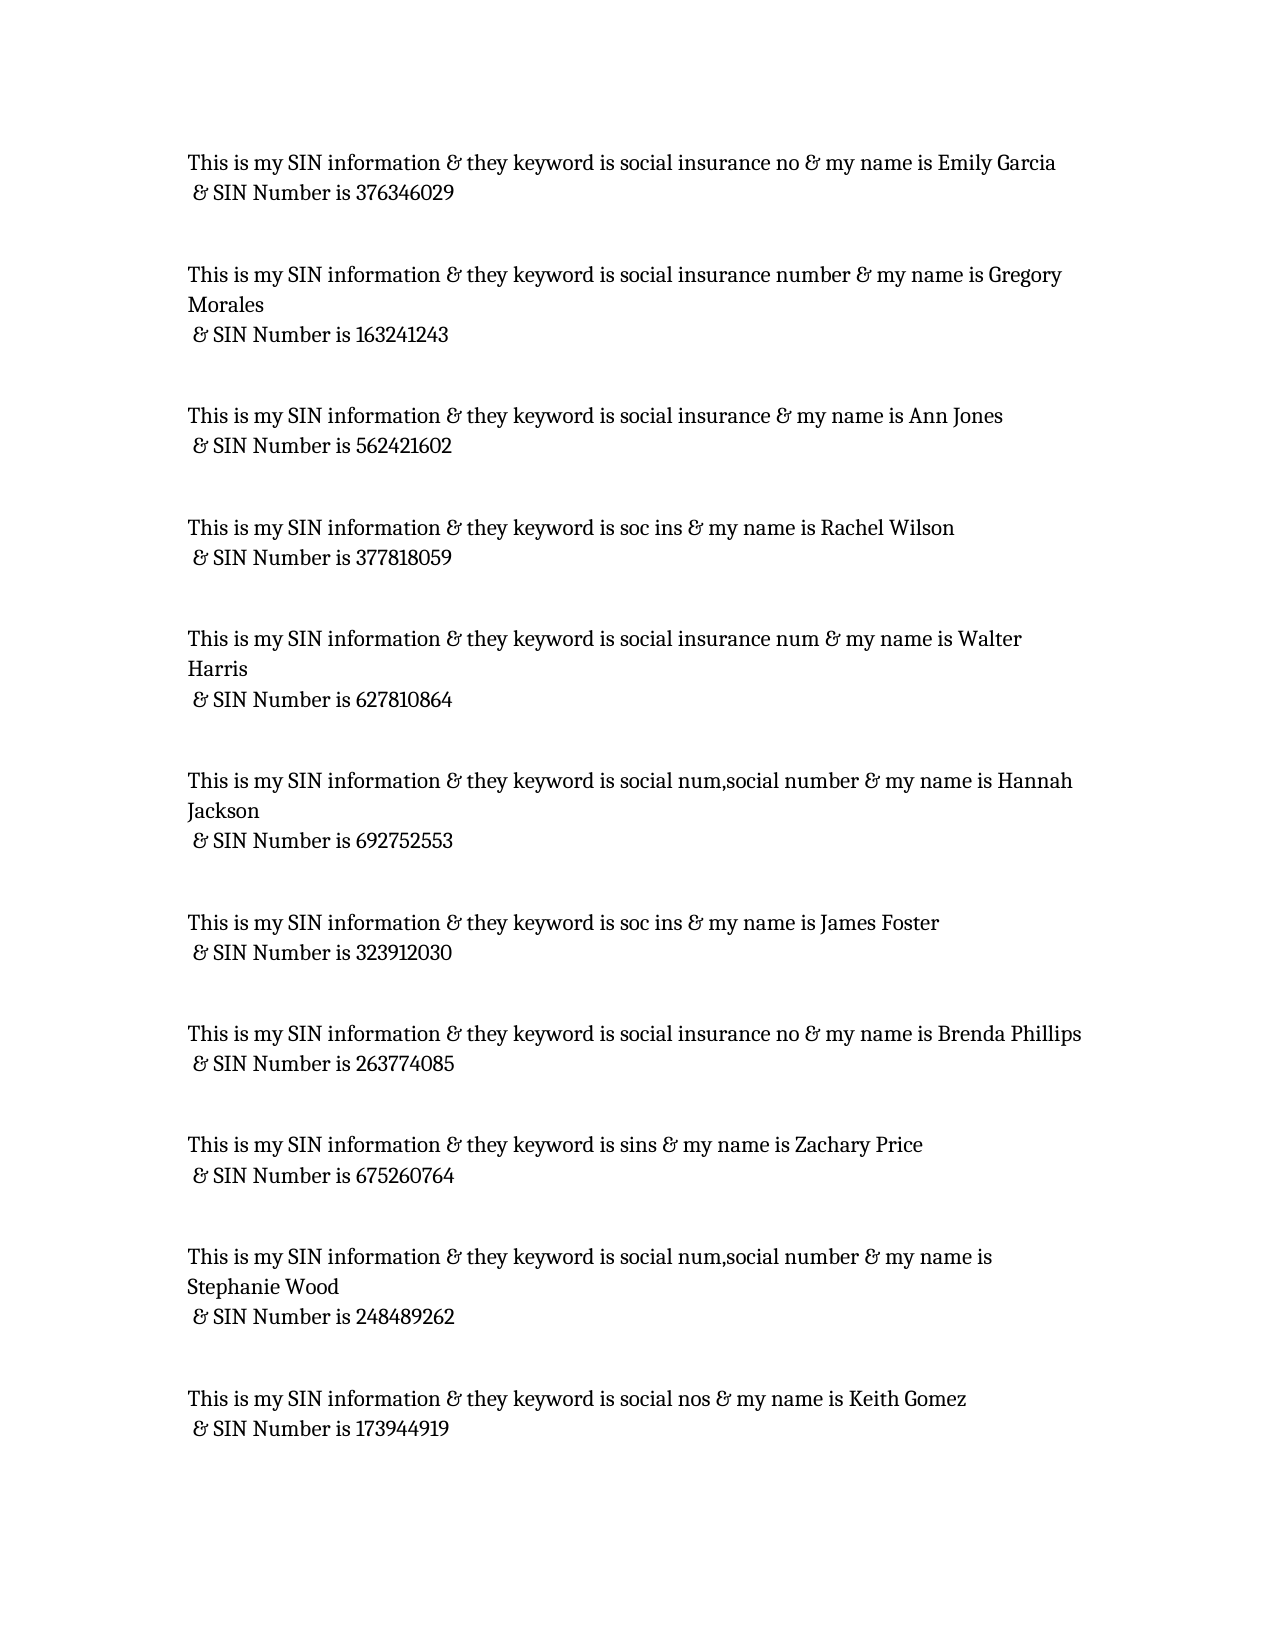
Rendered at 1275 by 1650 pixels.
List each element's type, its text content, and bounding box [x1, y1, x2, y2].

text This is my SIN information & they keyword is social insurance num & my name is Walter Harris & SIN Number is 627810864 [187, 626, 1087, 743]
text This is my SIN information & they keyword is social num,social number & my name is Hannah Jackson & SIN Number is 692752553 [187, 768, 1087, 885]
text This is my SIN information & they keyword is social insurance number & my name is Gregory Morales & SIN Number is 163241243 [187, 261, 1087, 378]
text This is my SIN information & they keyword is social nos & my name is Keith Gomez & SIN Number is 173944919 [187, 1385, 1087, 1472]
text This is my SIN information & they keyword is social insurance & my name is Ann Jones & SIN Number is 562421602 [187, 403, 1087, 490]
text This is my SIN information & they keyword is social insurance no & my name is Brenda Phillips & SIN Number is 263774085 [187, 1021, 1087, 1108]
text This is my SIN information & they keyword is social num,social number & my name is Stephanie Wood & SIN Number is 248489262 [187, 1244, 1087, 1361]
text This is my SIN information & they keyword is soc ins & my name is Rachel Wilson & SIN Number is 377818059 [187, 514, 1087, 601]
text This is my SIN information & they keyword is sins & my name is Zachary Price & SIN Number is 675260764 [187, 1132, 1087, 1219]
text This is my SIN information & they keyword is soc ins & my name is James Foster & SIN Number is 323912030 [187, 909, 1087, 996]
text This is my SIN information & they keyword is social insurance no & my name is Emily Garcia & SIN Number is 376346029 [187, 150, 1087, 237]
